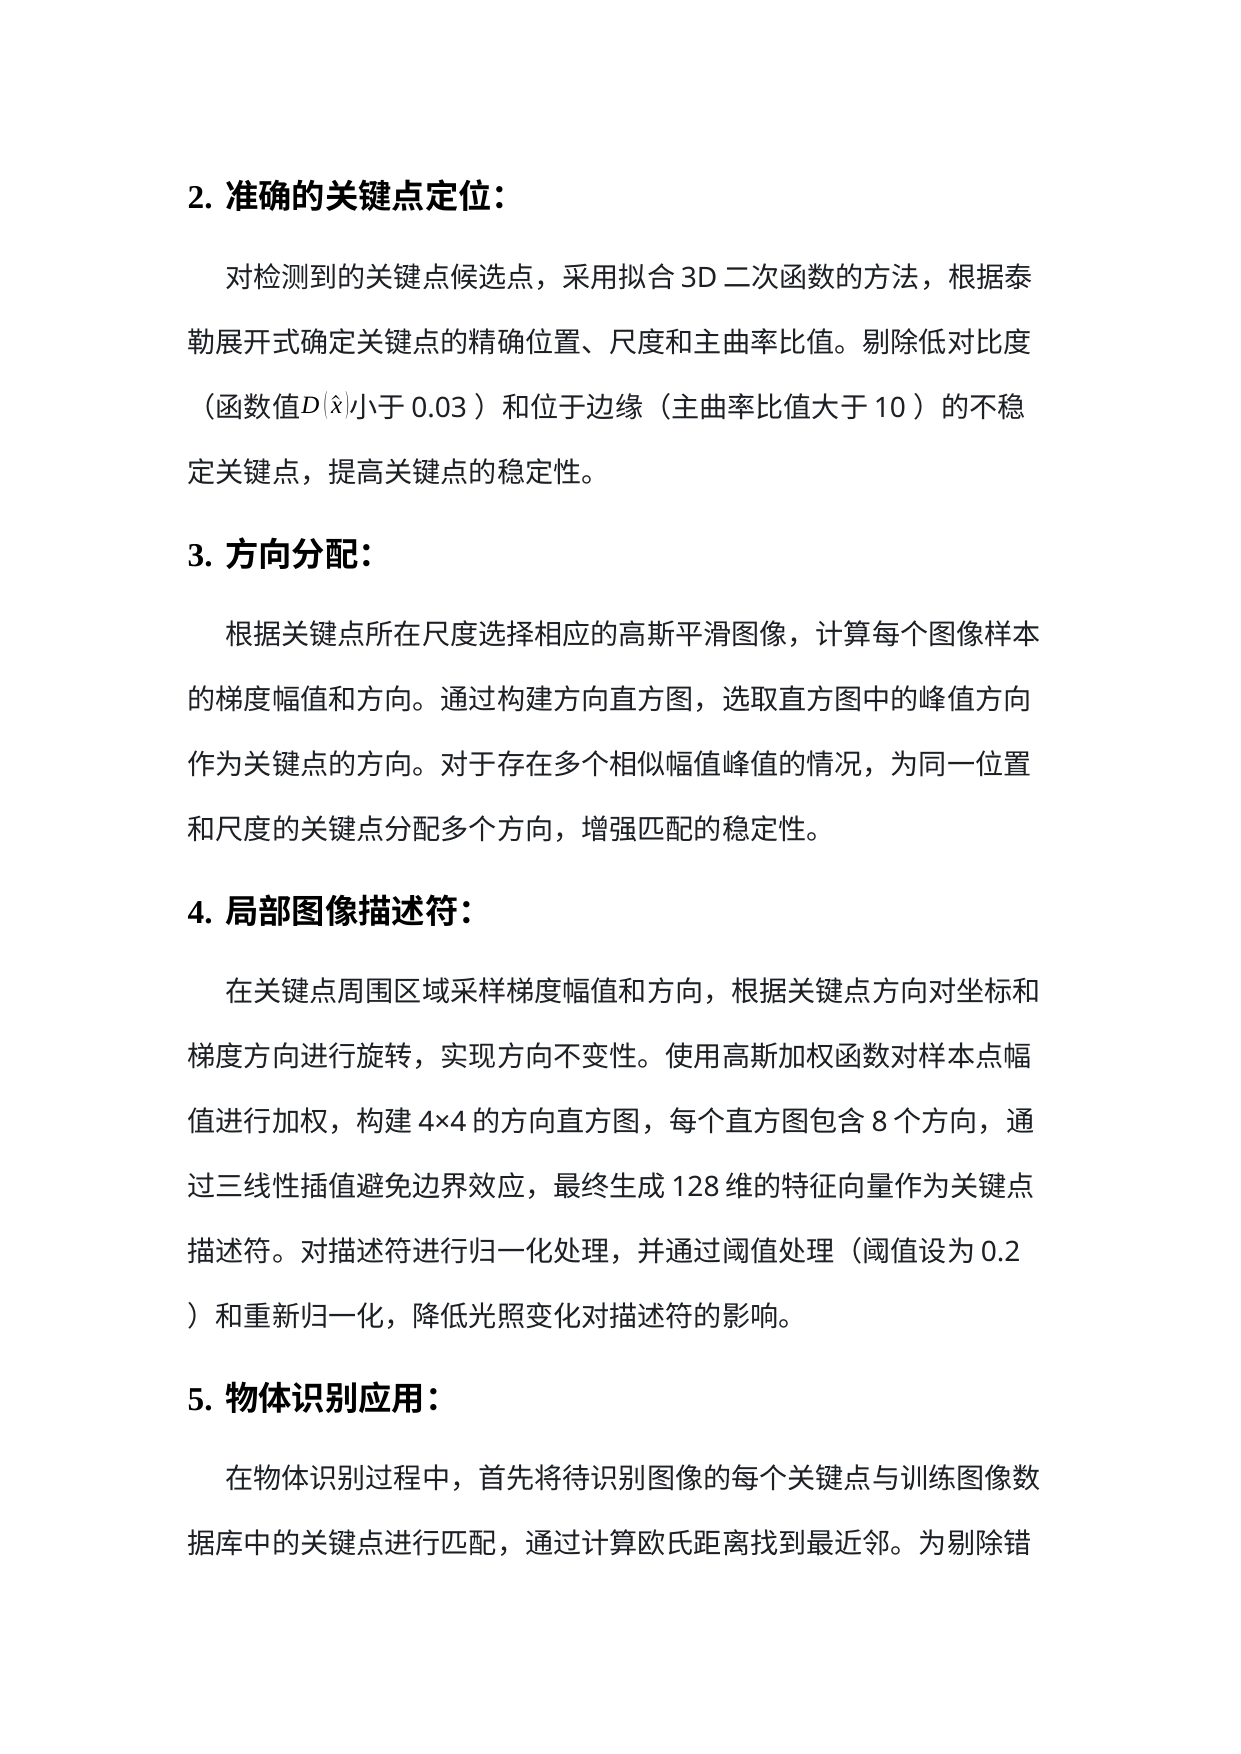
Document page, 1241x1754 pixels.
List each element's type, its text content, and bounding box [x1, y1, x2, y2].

subtitle 物体识别应用： [187, 1363, 1053, 1428]
subtitle 准确的关键点定位： [187, 162, 1053, 227]
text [187, 1444, 1053, 1574]
text 根据关键点所在尺度选择相应的高斯平滑图像，计算每个图像样本的梯度幅值和方向。通过构建方向直方图，选取直方图中的峰值方向作为关键点的方向。对于存在多个相似幅值峰值的情况，为同一位置和尺度的关键点分配多个方向，增强匹配的稳定性。 [187, 600, 1053, 860]
text 对检测到的关键点候选点，采用拟合3D二次函数的方法，根据泰勒展开式确定关键点的精确位置、尺度和主曲率比值。剔除低对比度（函数值小于0.03 ）和位于边缘（主曲率比值大于10 ）的不稳定关键点，提高关键点的稳定性。 [187, 242, 1053, 502]
text 在关键点周围区域采样梯度幅值和方向，根据关键点方向对坐标和梯度方向进行旋转，实现方向不变性。使用高斯加权函数对样本点幅值进行加权，构建4×4的方向直方图，每个直方图包含8个方向，通过三线性插值避免边界效应，最终生成128维的特征向量作为关键点描述符。对描述符进行归一化处理，并通过阈值处理（阈值设为0.2 ）和重新归一化，降低光照变化对描述符的影响。 [187, 957, 1053, 1347]
subtitle 方向分配： [187, 519, 1053, 584]
subtitle 局部图像描述符： [187, 876, 1053, 941]
